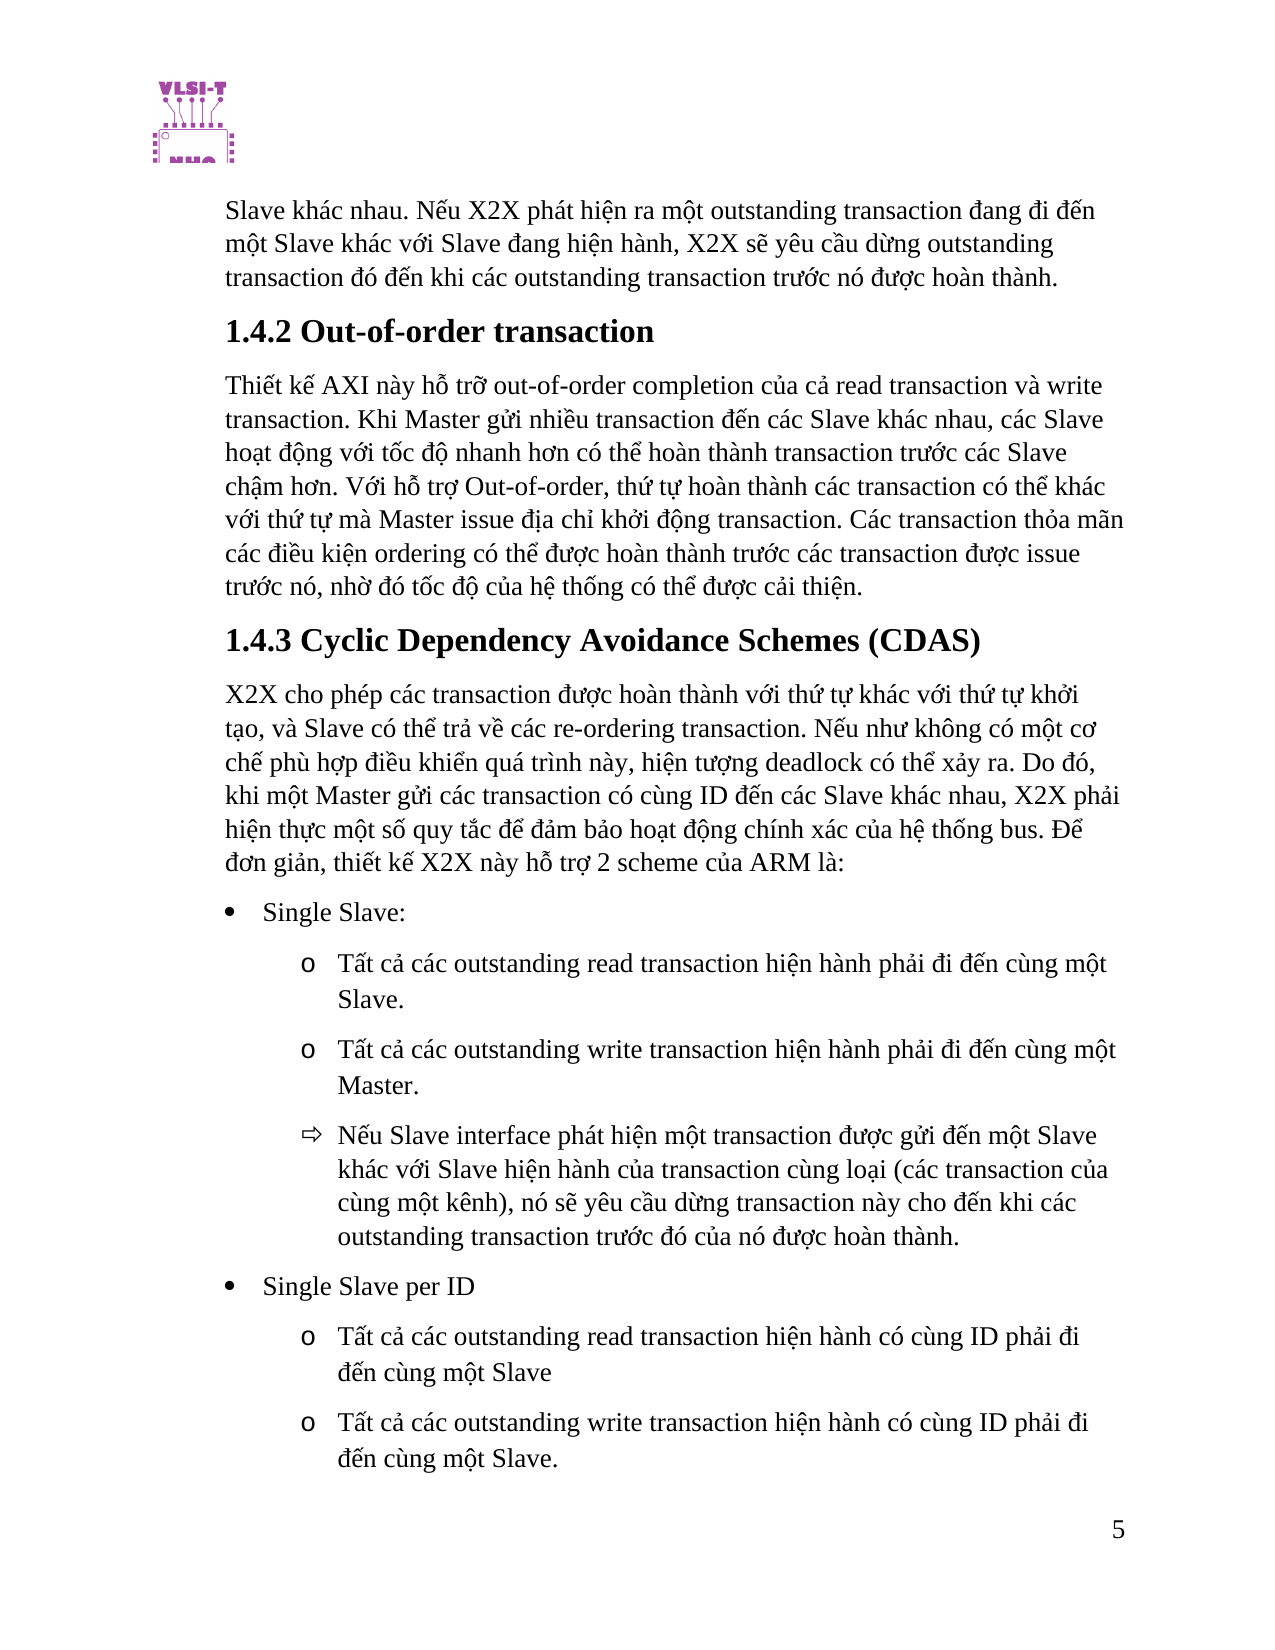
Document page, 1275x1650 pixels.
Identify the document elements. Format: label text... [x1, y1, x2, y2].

title Tất cả các outstanding read transaction hiện hành có cùng ID phải đi đến cùng một Slave [300, 1320, 1125, 1387]
title X2X cho phép các transaction được hoàn thành với thứ tự khác với thứ tự khởi tạo, và Slave có thể trả về các re-ordering transaction. Nếu như không có một cơ chế phù hợp điều khiển quá trình này, hiện tượng deadlock có thể xảy ra. Do đó, khi một Master gửi các transaction có cùng ID đến các Slave khác nhau, X2X phải hiện thực một số quy tắc để đảm bảo hoạt động chính xác của hệ thống bus. Để đơn giản, thiết kế X2X này hỗ trợ 2 scheme của ARM là: [225, 679, 1125, 877]
title Cyclic Dependency Avoidance Schemes (CDAS) [225, 621, 1125, 659]
picture [150, 75, 238, 163]
title Tất cả các outstanding write transaction hiện hành phải đi đến cùng một Master. [300, 1033, 1125, 1100]
title Nếu Slave interface phát hiện một transaction được gửi đến một Slave khác với Slave hiện hành của transaction cùng loại (các transaction của cùng một kênh), nó sẽ yêu cầu dừng transaction này cho đến khi các outstanding transaction trước đó của nó được hoàn thành. [300, 1119, 1125, 1251]
title Single Slave per ID [225, 1270, 1125, 1301]
title Tất cả các outstanding read transaction hiện hành phải đi đến cùng một Slave. [300, 947, 1125, 1014]
list Thiết kế AXI này hỗ trỡ out-of-order completion của cả read transaction và write transaction. Khi Master gửi nhiều transaction đến các Slave khác nhau, các Slave hoạt động với tốc độ nhanh hơn có thể hoàn thành transaction trước các Slave chậm hơn. Với hỗ trợ Out-of-order, thứ tự hoàn thành các transaction có thể khác với thứ tự mà Master issue địa chỉ khởi động transaction. Các transaction thỏa mãn các điều kiện ordering có thể được hoàn thành trước các transaction được issue trước nó, nhờ đó tốc độ của hệ thống có thể được cải thiện. [225, 369, 1125, 602]
title Tất cả các outstanding write transaction hiện hành có cùng ID phải đi đến cùng một Slave. [300, 1406, 1125, 1473]
title Single Slave: [225, 897, 1125, 928]
title Out-of-order transaction [225, 311, 1125, 349]
